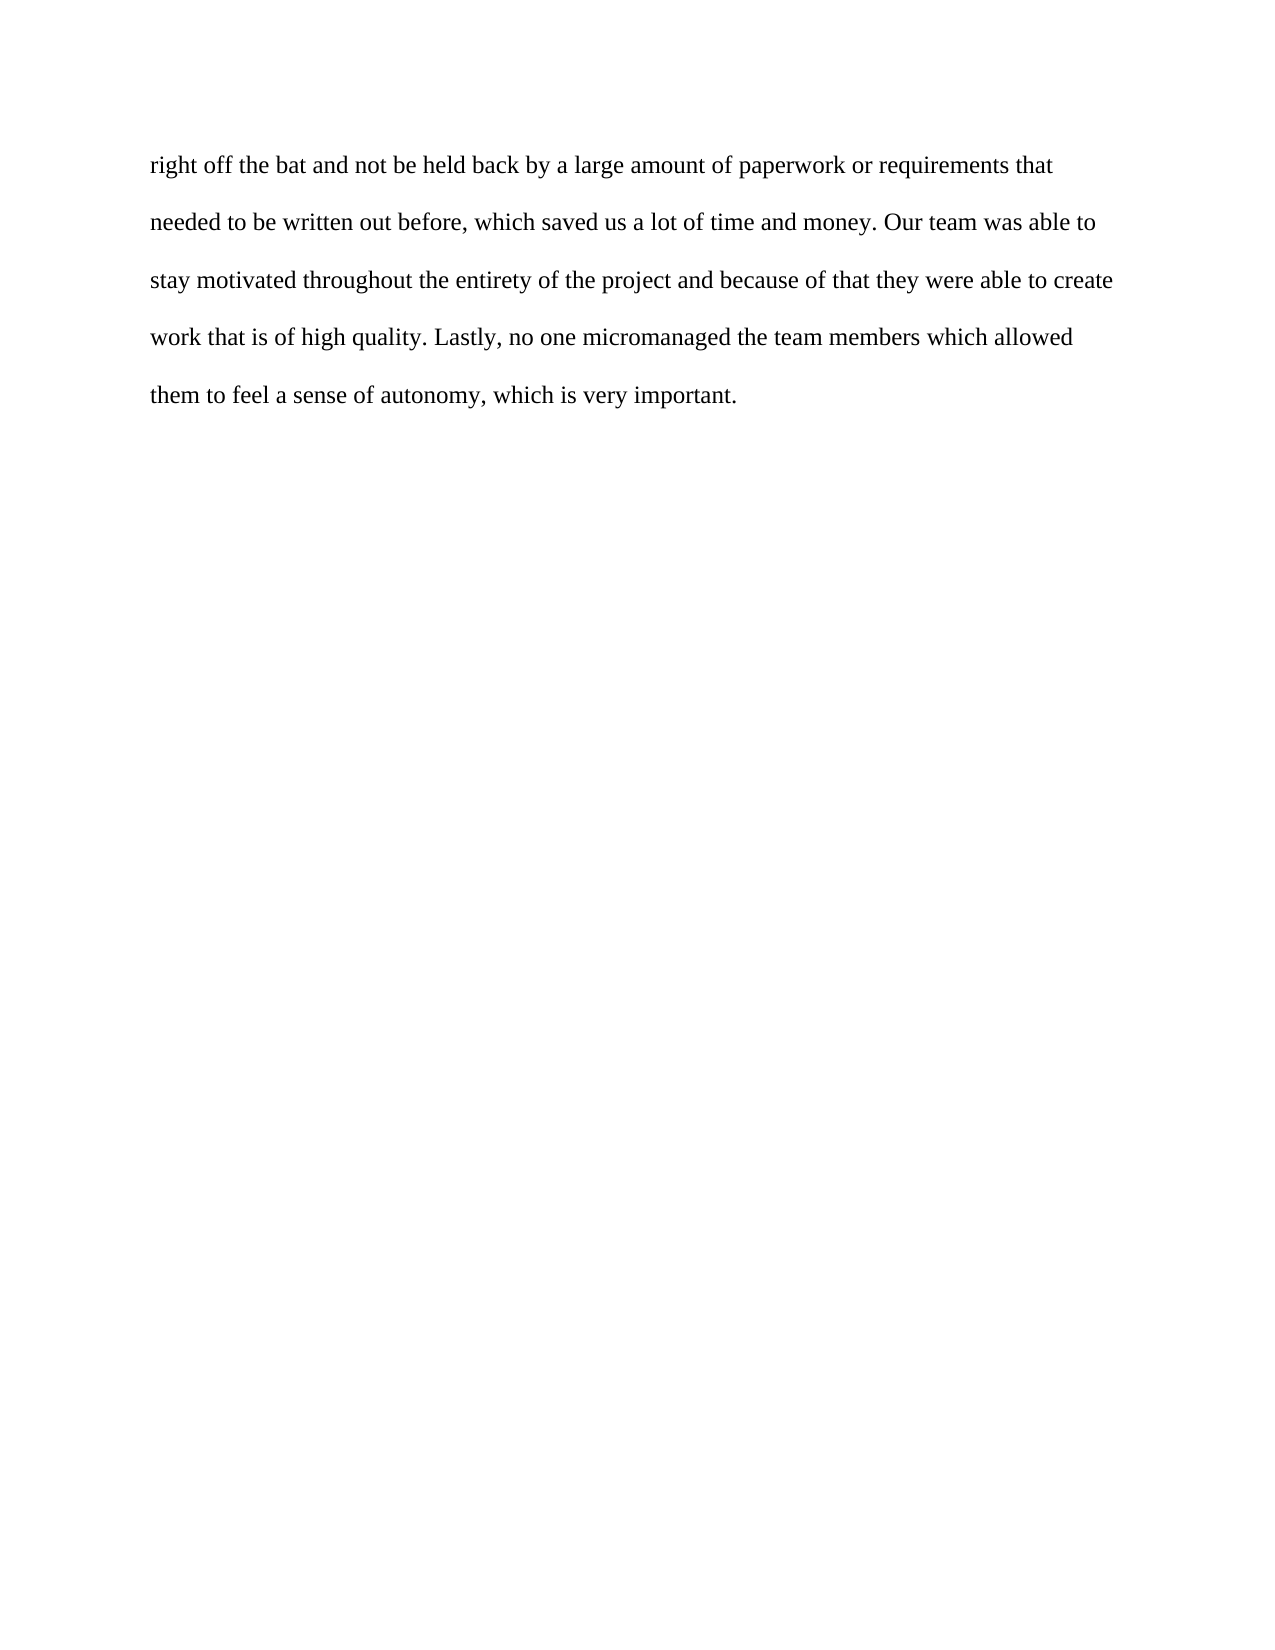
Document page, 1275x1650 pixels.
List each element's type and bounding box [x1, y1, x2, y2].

text [150, 150, 1125, 409]
